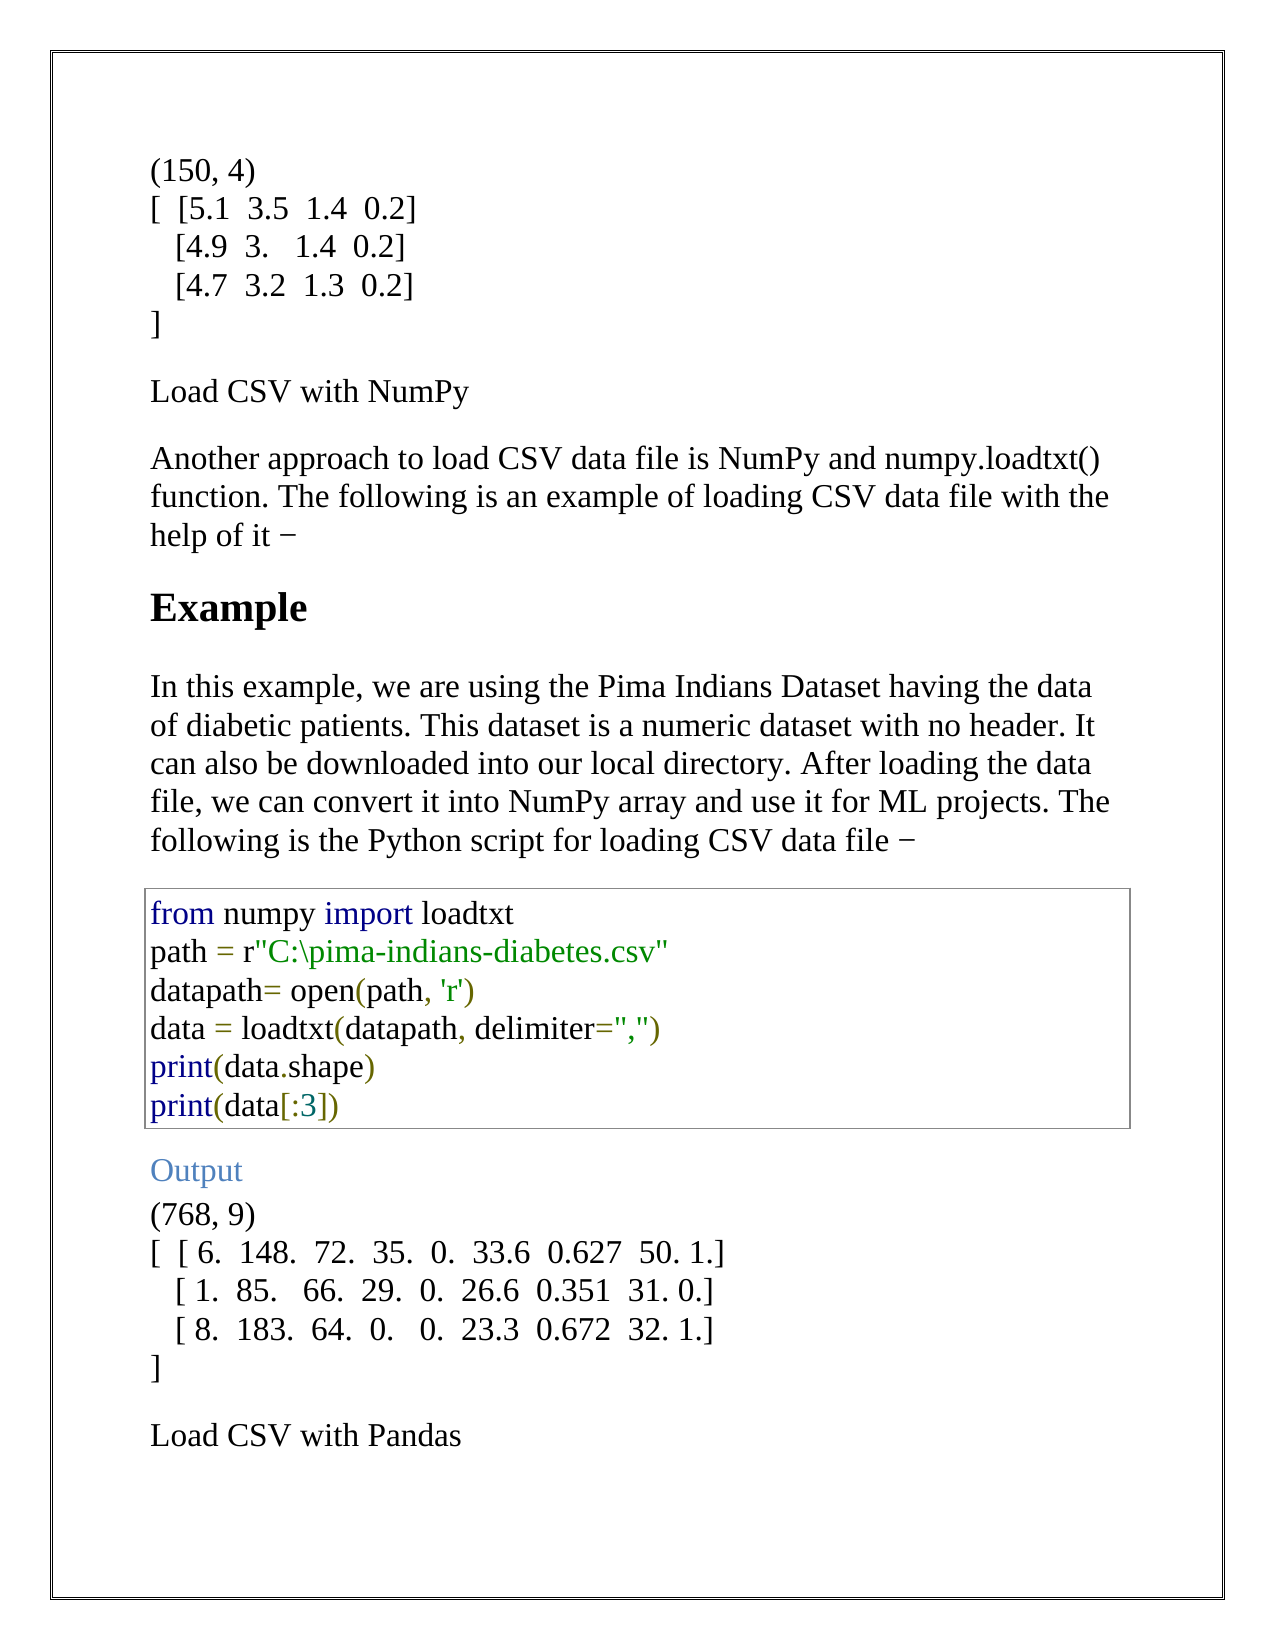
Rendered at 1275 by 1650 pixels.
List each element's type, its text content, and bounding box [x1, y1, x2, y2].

text data = loadtxt(datapath, delimiter=",") [150, 1008, 1125, 1047]
text print(data[:3]) [146, 1079, 1129, 1128]
subtitle Output [150, 1150, 1125, 1188]
text [ [5.1 3.5 1.4 0.2] [150, 188, 1125, 227]
text [4.7 3.2 1.3 0.2] [150, 265, 1125, 303]
subtitle Load CSV with NumPy [150, 371, 1125, 409]
text datapath= open(path, 'r') [150, 970, 1125, 1008]
text In this example, we are using the Pima Indians Dataset having the data of diabetic patients. This dataset is a numeric dataset with no header. It can also be downloaded into our local directory. After loading the data file, we can convert it into NumPy array and use it for ML projects. The following is the Python script for loading CSV data file − [150, 667, 1125, 858]
text ] [150, 303, 1125, 342]
text [ 8. 183. 64. 0. 0. 23.3 0.672 32. 1.] [150, 1309, 1125, 1347]
subtitle Example [150, 582, 1125, 630]
text print(data.shape) [150, 1047, 1125, 1079]
text (768, 9) [150, 1194, 1125, 1232]
text [ 1. 85. 66. 29. 0. 26.6 0.351 31. 0.] [150, 1271, 1125, 1309]
subtitle Load CSV with Pandas [150, 1415, 1125, 1453]
text [ [ 6. 148. 72. 35. 0. 33.6 0.627 50. 1.] [150, 1232, 1125, 1271]
text Another approach to load CSV data file is NumPy and numpy.loadtxt() function. The following is an example of loading CSV data file with the help of it − [150, 438, 1125, 553]
text ] [150, 1347, 1125, 1386]
text [4.9 3. 1.4 0.2] [150, 227, 1125, 265]
text (150, 4) [150, 150, 1125, 188]
text from numpy import loadtxt [146, 889, 1129, 932]
text path = r"C:\pima-indians-diabetes.csv" [150, 932, 1125, 970]
